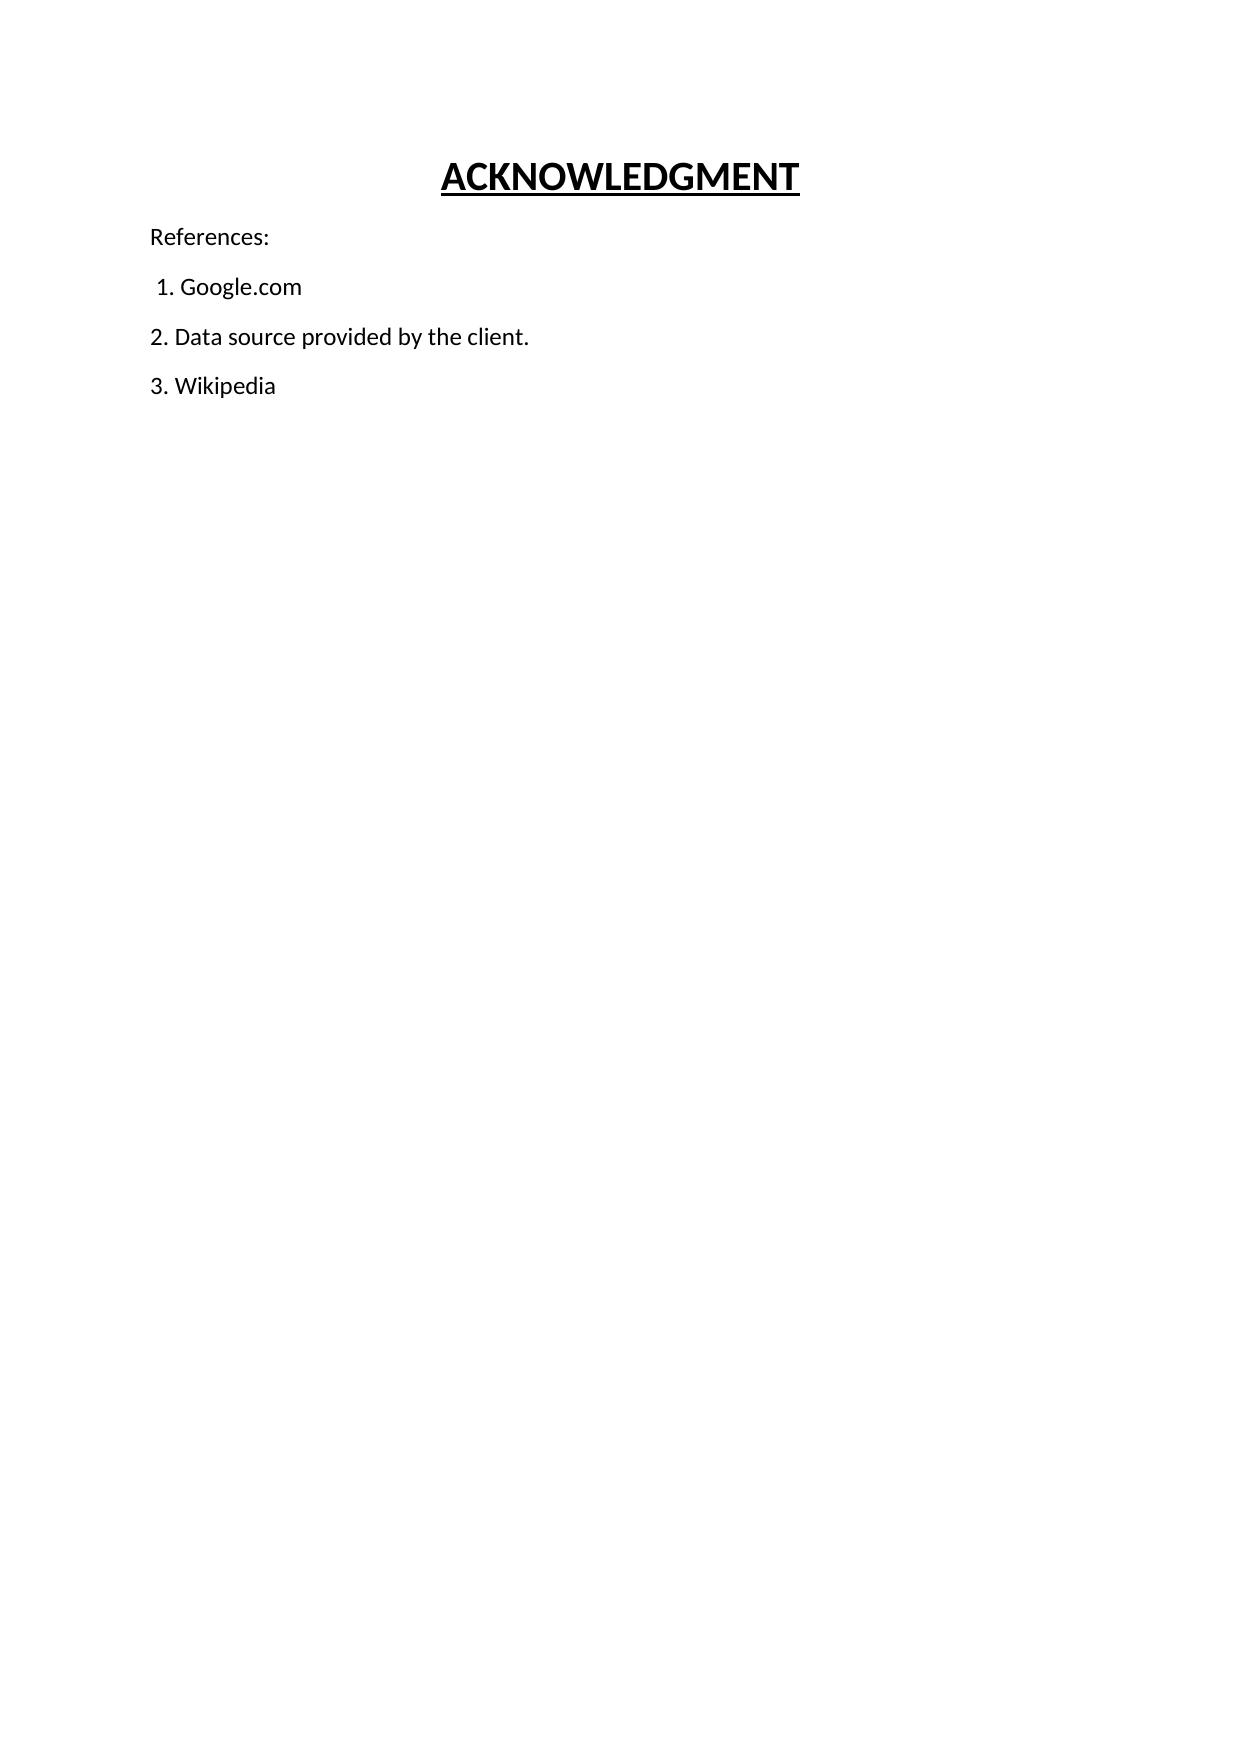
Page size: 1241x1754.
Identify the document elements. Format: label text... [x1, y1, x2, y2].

text 2. Data source provided by the client. [150, 321, 1090, 351]
text ACKNOWLEDGMENT [150, 150, 1090, 201]
text 1. Google.com [150, 271, 1090, 302]
text References: [150, 222, 1090, 252]
text 3. Wikipedia [150, 370, 1090, 401]
